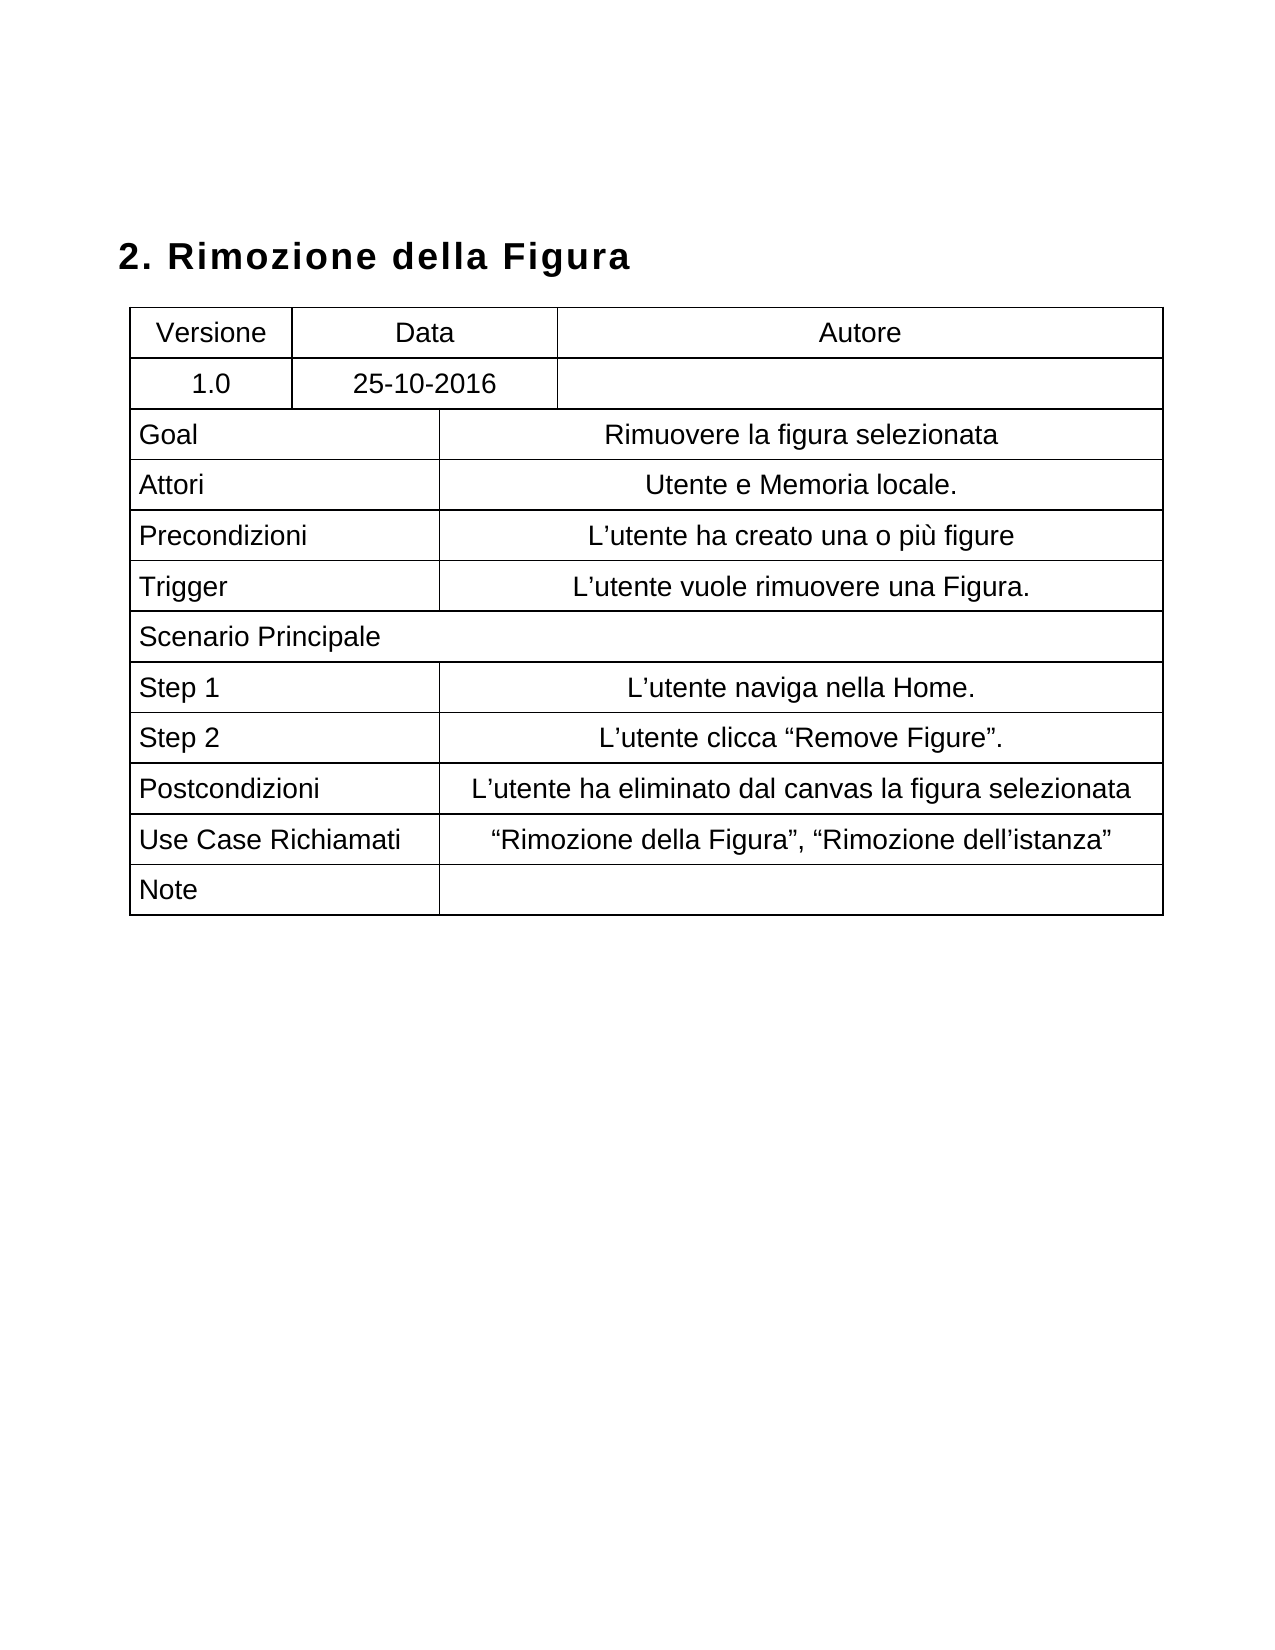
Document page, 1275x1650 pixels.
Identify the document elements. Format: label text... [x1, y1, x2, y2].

table_header Versione [131, 308, 291, 357]
table_header Data [293, 308, 557, 357]
table_cell Step 2 [131, 713, 439, 762]
table_cell Scenario Principale [131, 612, 1162, 661]
table_cell Rimuovere la figura selezionata [440, 410, 1162, 458]
table_cell L’utente ha eliminato dal canvas la figura selezionata [440, 764, 1162, 813]
table_cell Step 1 [131, 663, 439, 712]
table_cell 25-10-2016 [293, 359, 557, 408]
table_cell Note [131, 865, 439, 914]
table_cell Use Case Richiamati [131, 815, 439, 863]
table_cell L’utente vuole rimuovere una Figura. [440, 561, 1162, 610]
table_cell Precondizioni [131, 511, 439, 560]
table_cell Attori [131, 460, 439, 509]
table_cell Postcondizioni [131, 764, 439, 813]
table_cell L’utente naviga nella Home. [440, 663, 1162, 712]
table_cell L’utente clicca “Remove Figure”. [440, 713, 1162, 762]
table_cell L’utente ha creato una o più figure [440, 511, 1162, 560]
text 2. Rimozione della Figura [118, 234, 1157, 277]
table_cell Trigger [131, 561, 439, 610]
table_header Autore [558, 308, 1162, 357]
table_cell Utente e Memoria locale. [440, 460, 1162, 509]
table_cell [440, 865, 1162, 914]
table_cell 1.0 [131, 359, 291, 408]
table_cell Goal [131, 410, 439, 458]
table_cell “Rimozione della Figura”, “Rimozione dell’istanza” [440, 815, 1162, 863]
table_cell [558, 359, 1162, 408]
